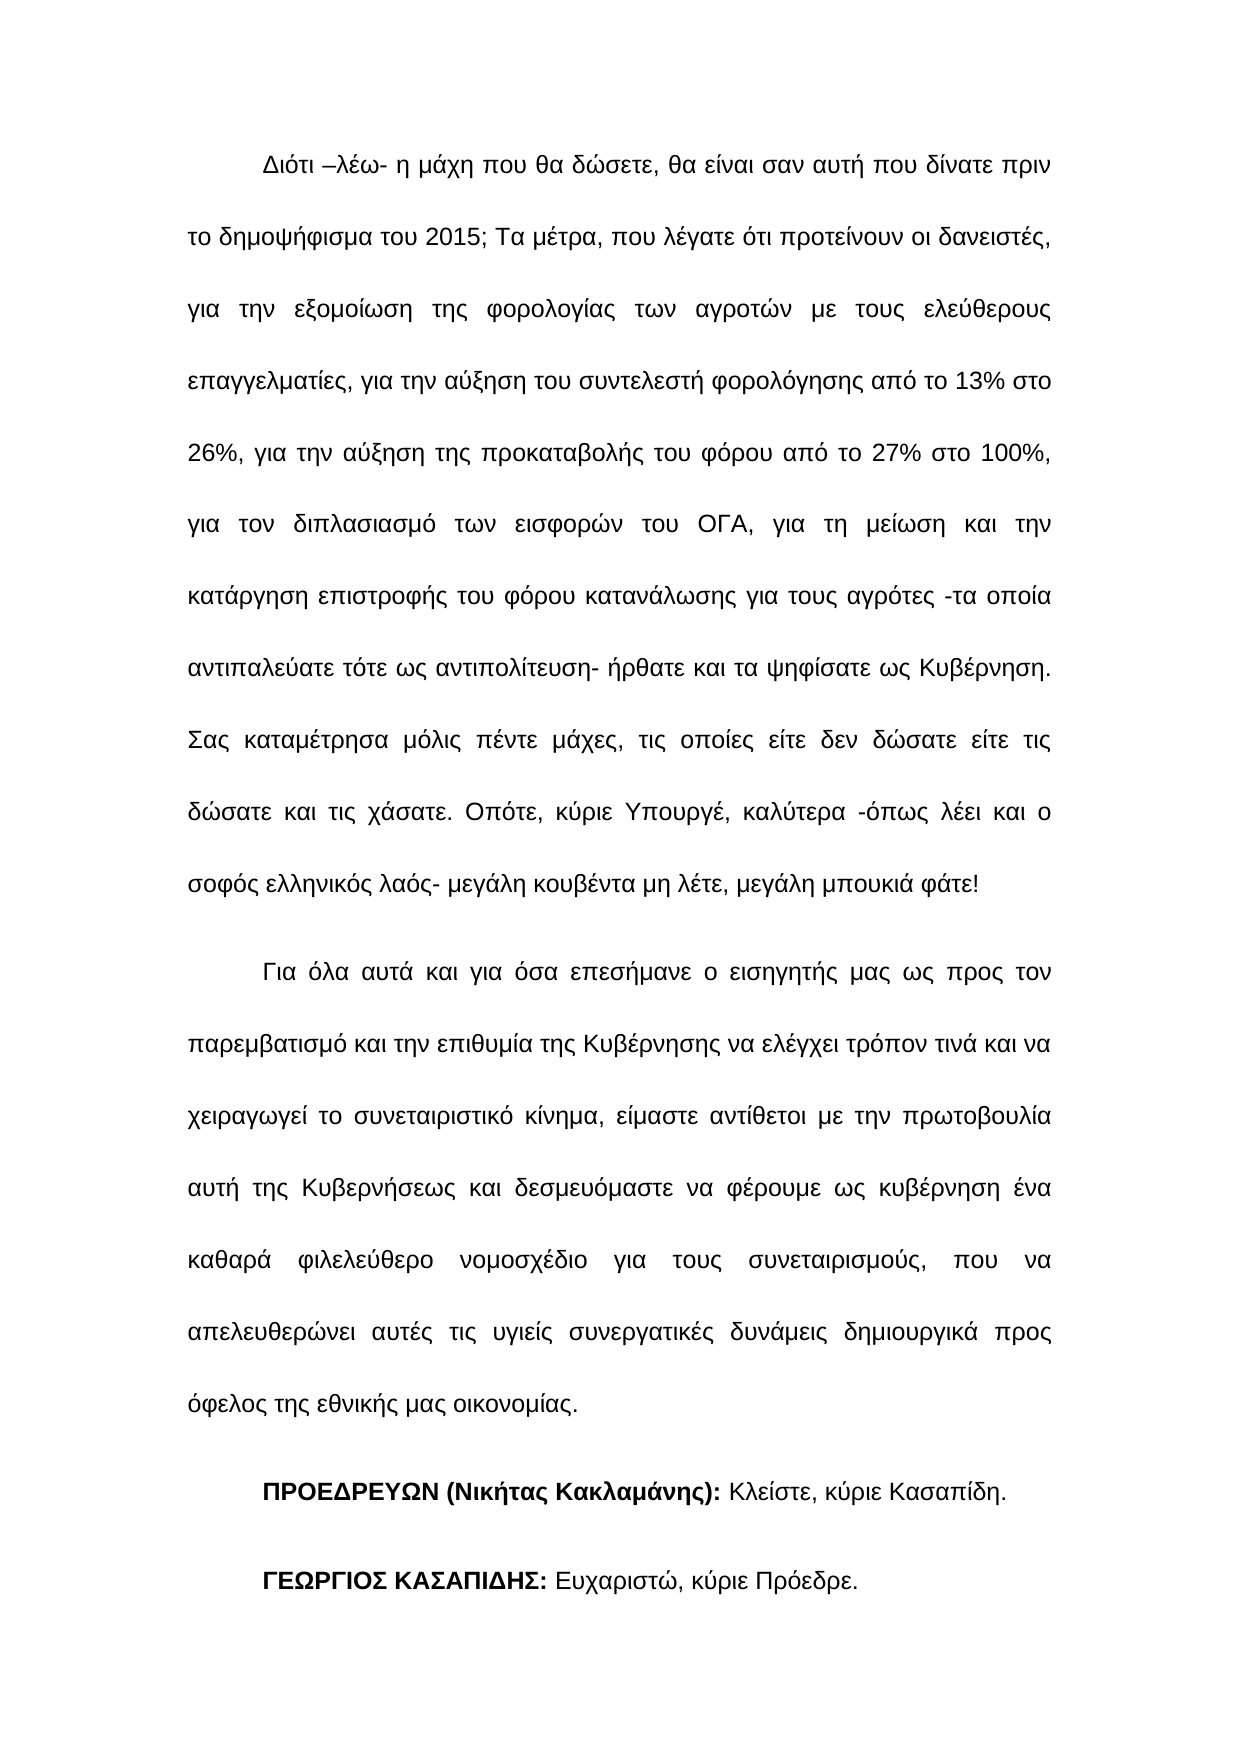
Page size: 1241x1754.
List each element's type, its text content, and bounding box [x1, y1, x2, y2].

text Για όλα αυτά και για όσα επεσήμανε ο εισηγητής μας ως προς τον παρεμβατισμό και την επιθυμία της Κυβέρνησης να ελέγχει τρόπον τινά και να χειραγωγεί το συνεταιριστικό κίνημα, είμαστε αντίθετοι με την πρωτοβουλία αυτή της Κυβερνήσεως και δεσμευόμαστε να φέρουμε ως κυβέρνηση ένα καθαρά φιλελεύθερο νομοσχέδιο για τους συνεταιρισμούς, που να απελευθερώνει αυτές τις υγιείς συνεργατικές δυνάμεις δημιουργικά προς όφελος της εθνικής μας οικονομίας. [187, 957, 1053, 1417]
text ΠΡΟΕΔΡΕΥΩΝ (Νικήτας Κακλαμάνης): Κλείστε, κύριε Κασαπίδη. [187, 1477, 1053, 1506]
text Διότι –λέω- η μάχη που θα δώσετε, θα είναι σαν αυτή που δίνατε πριν το δημοψήφισμα του 2015; Τα μέτρα, που λέγατε ότι προτείνουν οι δανειστές, για την εξομοίωση της φορολογίας των αγροτών με τους ελεύθερους επαγγελματίες, για την αύξηση του συντελεστή φορολόγησης από το 13% στο 26%, για την αύξηση της προκαταβολής του φόρου από το 27% στο 100%, για τον διπλασιασμό των εισφορών του ΟΓΑ, για τη μείωση και την κατάργηση επιστροφής του φόρου κατανάλωσης για τους αγρότες -τα οποία αντιπαλεύατε τότε ως αντιπολίτευση- ήρθατε και τα ψηφίσατε ως Κυβέρνηση. Σας καταμέτρησα μόλις πέντε μάχες, τις οποίες είτε δεν δώσατε είτε τις δώσατε και τις χάσατε. Οπότε, κύριε Υπουργέ, καλύτερα -όπως λέει και ο σοφός ελληνικός λαός- μεγάλη κουβέντα μη λέτε, μεγάλη μπουκιά φάτε! [187, 150, 1053, 897]
text ΓΕΩΡΓΙΟΣ ΚΑΣΑΠΙΔΗΣ: Ευχαριστώ, κύριε Πρόεδρε. [187, 1566, 1053, 1594]
